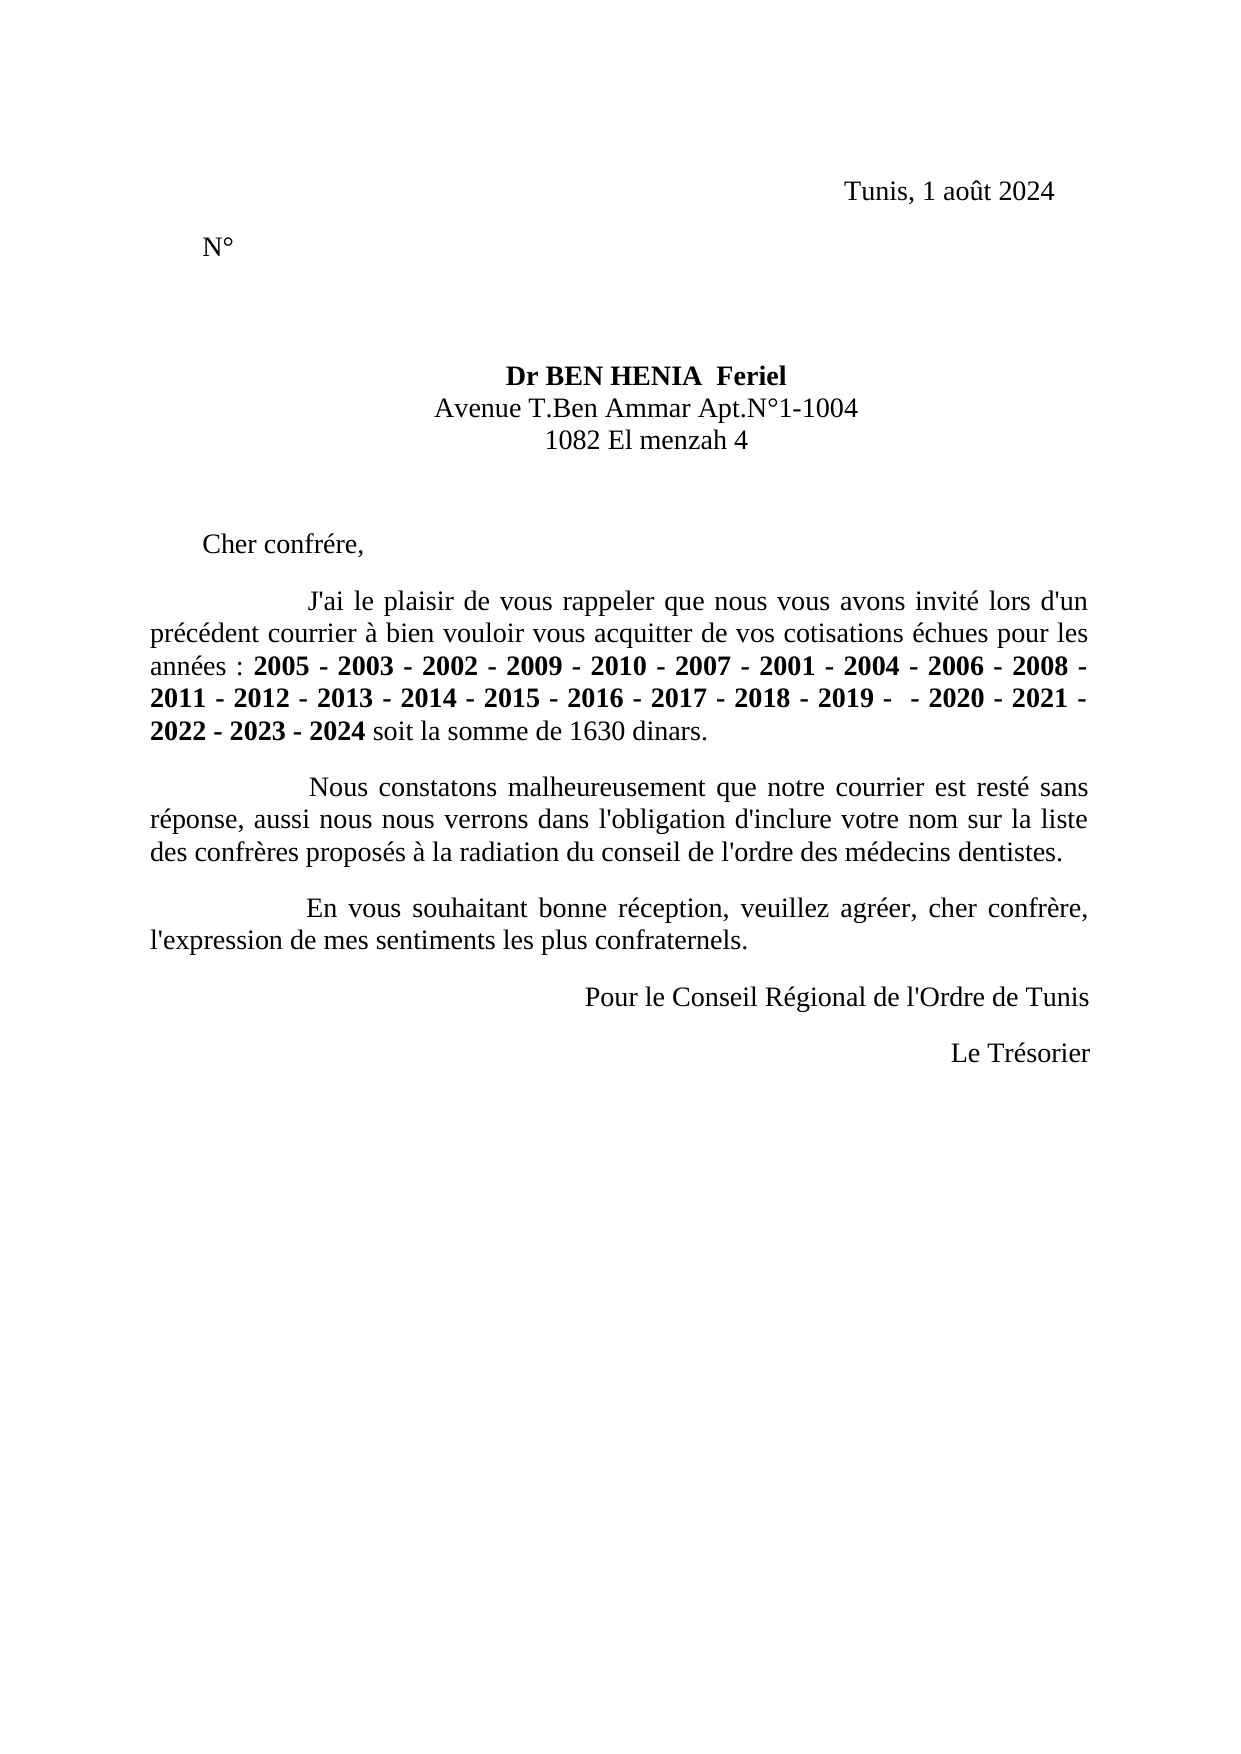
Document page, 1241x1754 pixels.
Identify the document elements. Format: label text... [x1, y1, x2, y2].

text En vous souhaitant bonne réception, veuillez agréer, cher confrère, l'expression de mes sentiments les plus confraternels. [150, 891, 1090, 956]
text Tunis, 1 août 2024 [150, 174, 1090, 206]
text Dr BEN HENIA Feriel Avenue T.Ben Ammar Apt.N°1-1004 1082 El menzah 4 [150, 358, 1090, 456]
text J'ai le plaisir de vous rappeler que nous vous avons invité lors d'un précédent courrier à bien vouloir vous acquitter de vos cotisations échues pour les années : 2005 - 2003 - 2002 - 2009 - 2010 - 2007 - 2001 - 2004 - 2006 - 2008 - 2011 - 2012 - 2013 - 2014 - 2015 - 2016 - 2017 - 2018 - 2019 - - 2020 - 2021 - 2022 - 2023 - 2024 soit la somme de 1630 dinars. [150, 584, 1090, 746]
text Pour le Conseil Régional de l'Ordre de Tunis [150, 980, 1090, 1012]
text Cher confrére, [150, 528, 1090, 560]
text N° [150, 230, 1090, 287]
text Nous constatons malheureusement que notre courrier est resté sans réponse, aussi nous nous verrons dans l'obligation d'inclure votre nom sur la liste des confrères proposés à la radiation du conseil de l'ordre des médecins dentistes. [150, 770, 1090, 867]
text Le Trésorier [150, 1036, 1090, 1068]
